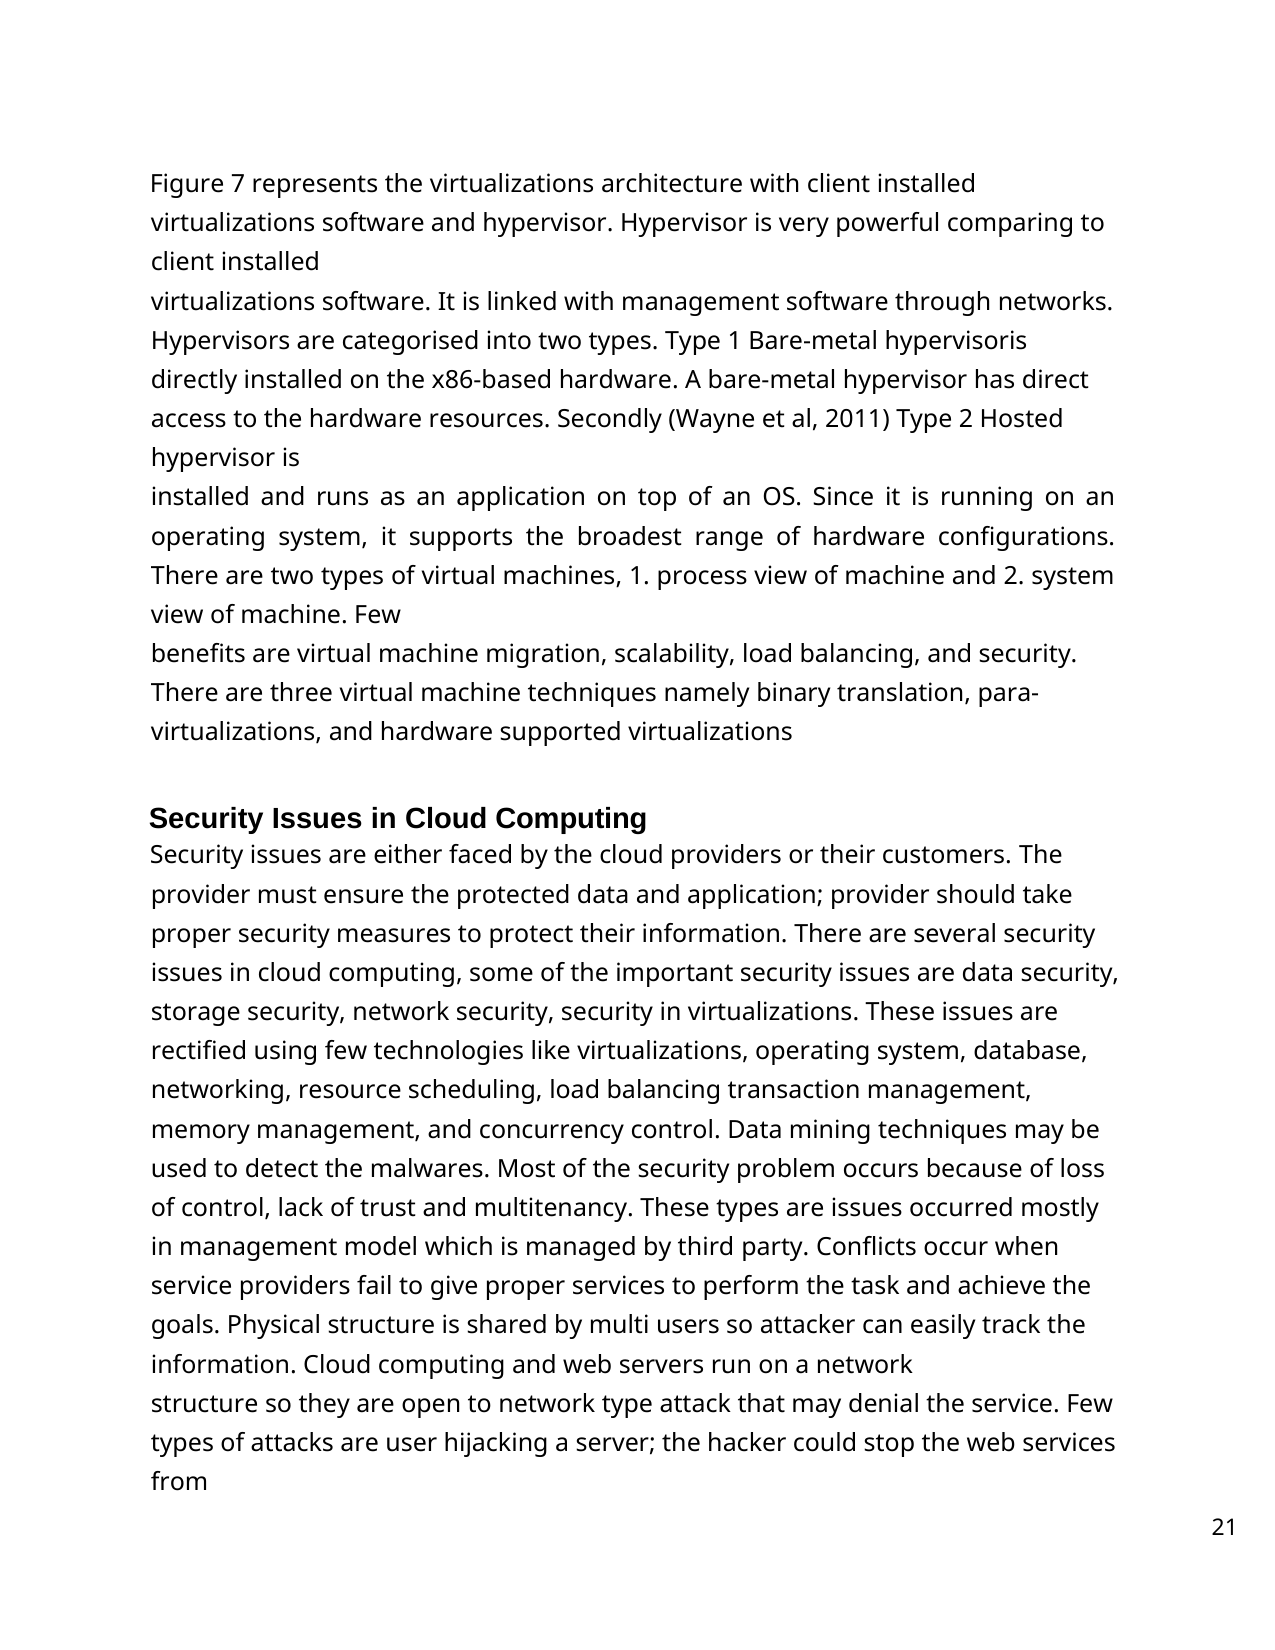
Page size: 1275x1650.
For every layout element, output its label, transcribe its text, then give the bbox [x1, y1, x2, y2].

text Figure 7 represents the virtualizations architecture with client installed virtualizations software and hypervisor. Hypervisor is very powerful comparing to client installed [149, 166, 1117, 278]
text installed and runs as an application on top of an OS. Since it is running on an operating system, it supports the broadest range of hardware configurations. There are two types of virtual machines, 1. process view of machine and 2. system view of machine. Few [151, 479, 1115, 631]
text Security issues are either faced by the cloud providers or their customers. The provider must ensure the protected data and application; provider should take proper security measures to protect their information. There are several security issues in cloud computing, some of the important security issues are data security, storage security, network security, security in virtualizations. These issues are rectified using few technologies like virtualizations, operating system, database, networking, resource scheduling, load balancing transaction management, memory management, and concurrency control. Data mining techniques may be used to detect the malwares. Most of the security problem occurs because of loss of control, lack of trust and multitenancy. These types are issues occurred mostly in management model which is managed by third party. Conflicts occur when service providers fail to give proper services to perform the task and achieve the goals. Physical structure is shared by multi users so attacker can easily track the information. Cloud computing and web servers run on a network [149, 837, 1125, 1380]
subtitle Security Issues in Cloud Computing [148, 801, 1237, 834]
text virtualizations software. It is linked with management software through networks. Hypervisors are categorised into two types. Type 1 Bare-metal hypervisoris directly installed on the x86-based hardware. A bare-metal hypervisor has direct access to the hardware resources. Secondly (Wayne et al, 2011) Type 2 Hosted hypervisor is [151, 283, 1117, 474]
text structure so they are open to network type attack that may denial the service. Few types of attacks are user hijacking a server; the hacker could stop the web services from [151, 1385, 1125, 1498]
text benefits are virtual machine migration, scalability, load balancing, and security. There are three virtual machine techniques namely binary translation, para-virtualizations, and hardware supported virtualizations [151, 636, 1125, 748]
